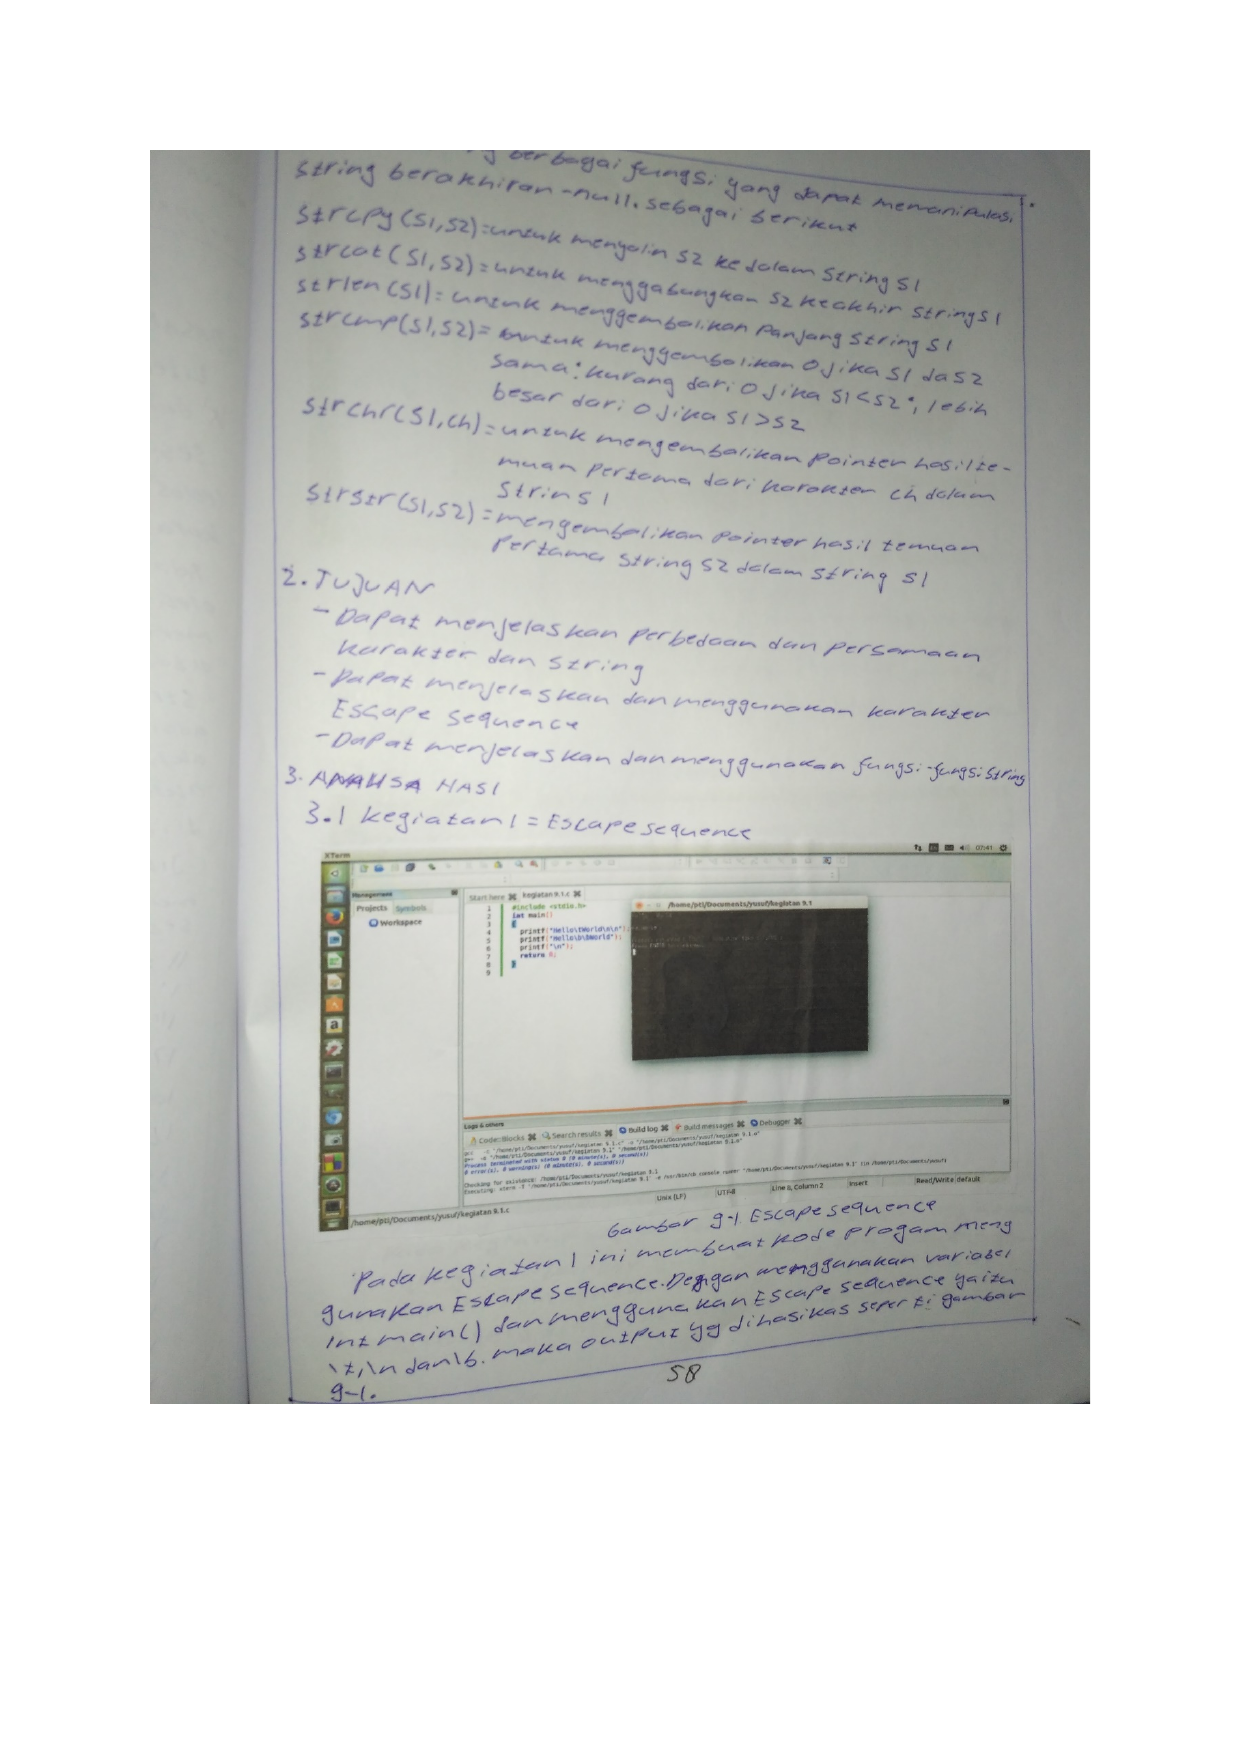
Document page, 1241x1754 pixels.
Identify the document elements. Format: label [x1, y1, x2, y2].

picture [150, 150, 1091, 1404]
